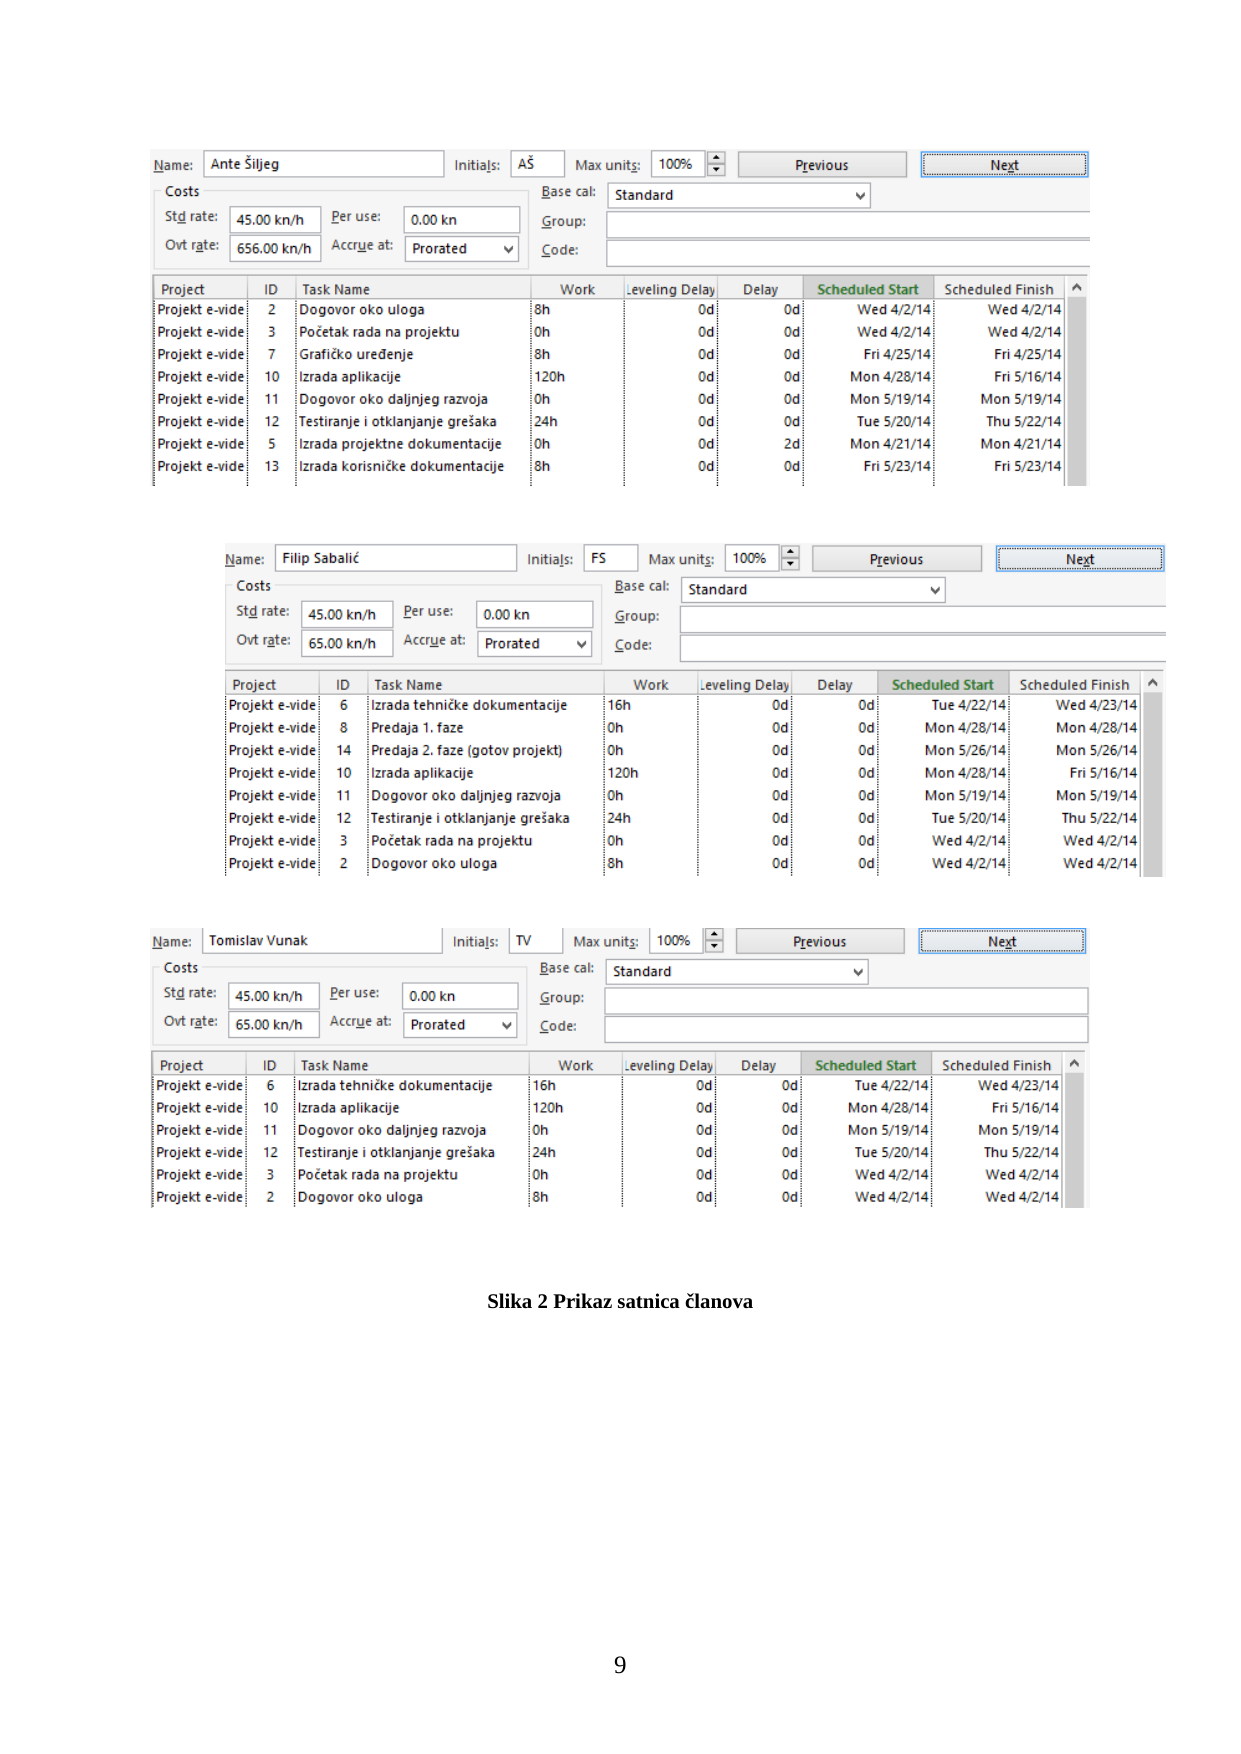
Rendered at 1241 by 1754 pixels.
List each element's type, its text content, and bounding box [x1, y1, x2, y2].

picture [150, 149, 1090, 486]
picture [225, 543, 1166, 877]
picture [150, 928, 1090, 1208]
text Slika 2 Prikaz satnica članova [150, 1289, 1090, 1313]
